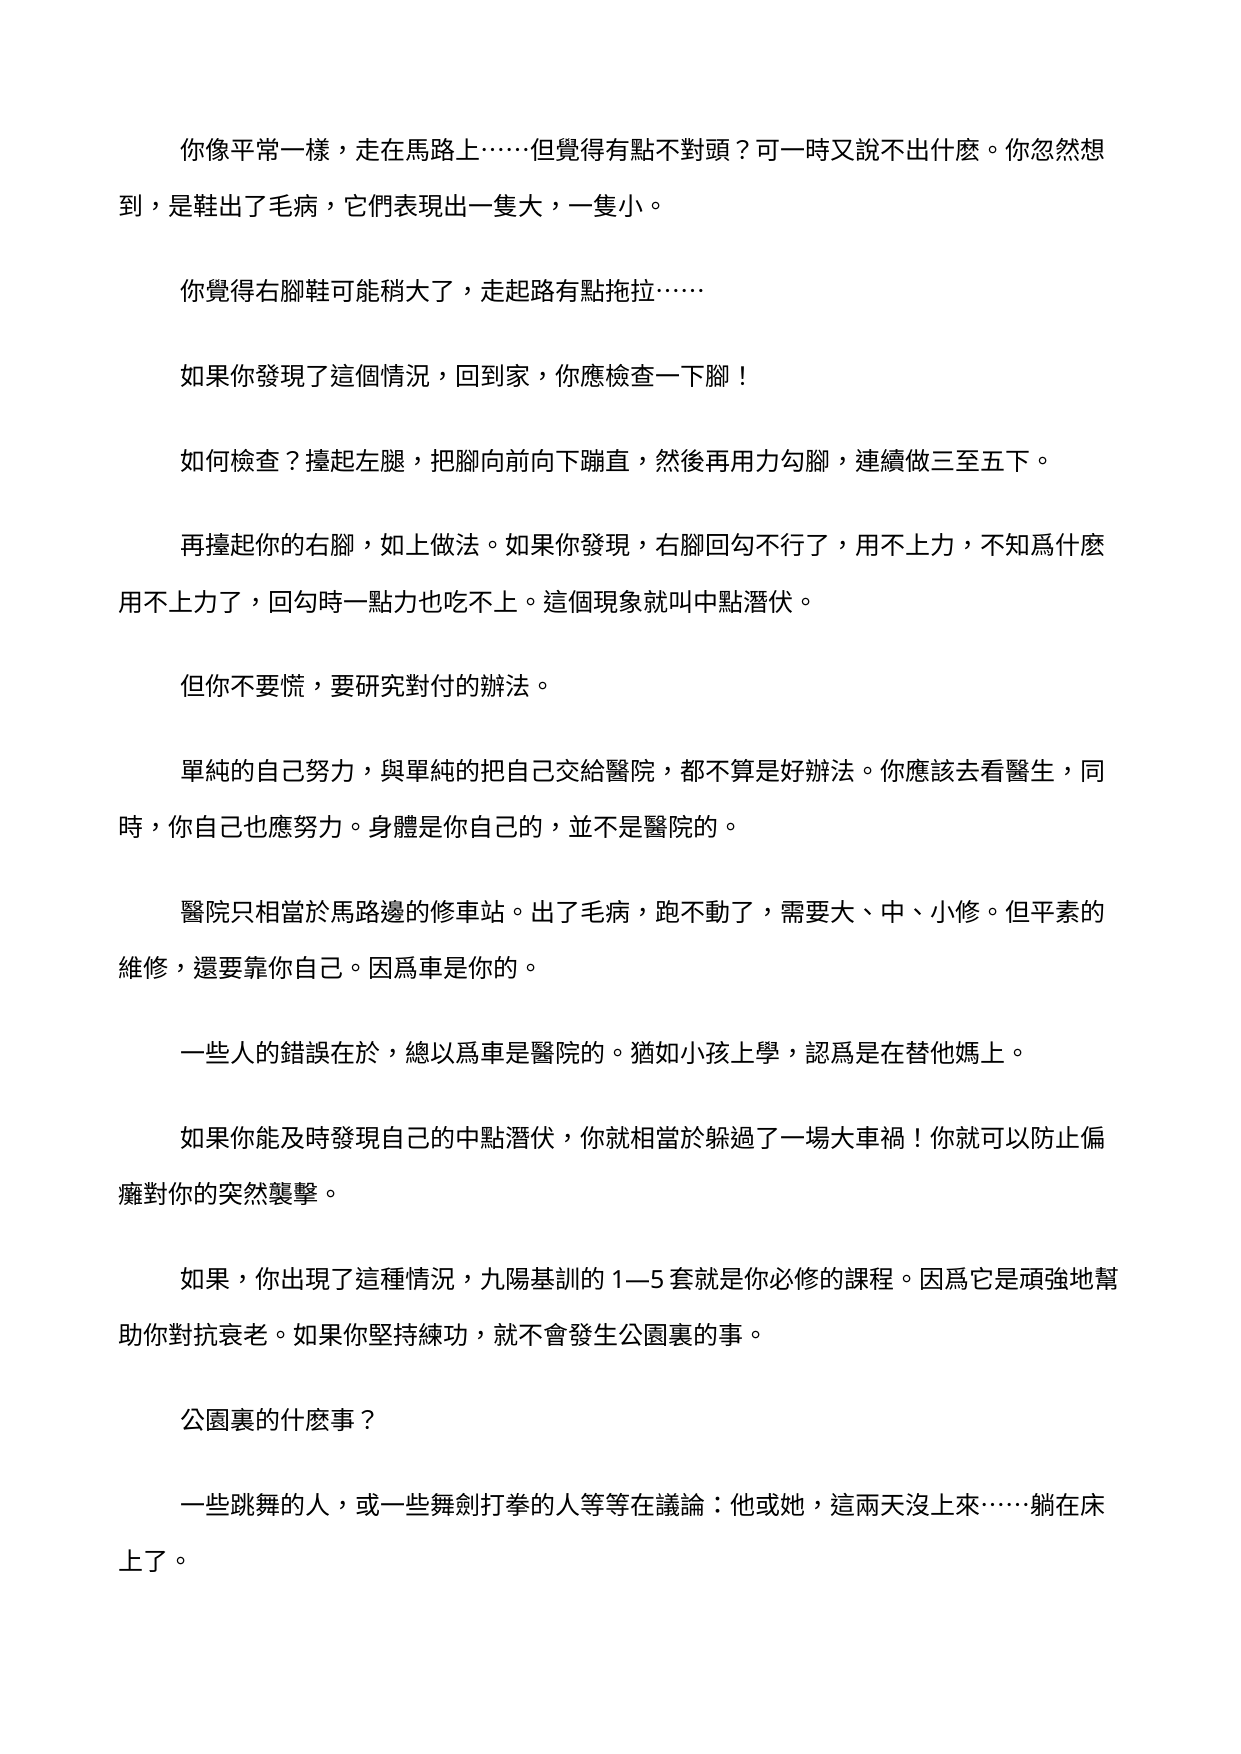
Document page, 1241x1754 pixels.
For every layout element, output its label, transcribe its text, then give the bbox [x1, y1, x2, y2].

text 你像平常一樣，走在馬路上……但覺得有點不對頭？可一時又說不出什麽。你忽然想到，是鞋出了毛病，它們表現出一隻大，一隻小。 [118, 130, 1122, 223]
text 再擡起你的右腳，如上做法。如果你發現，右腳回勾不行了，用不上力，不知爲什麽用不上力了，回勾時一點力也吃不上。這個現象就叫中點潛伏。 [118, 525, 1122, 619]
text 但你不要慌，要研究對付的辦法。 [118, 666, 1122, 704]
text 如果，你出現了這種情況，九陽基訓的1—5套就是你必修的課程。因爲它是頑強地幫助你對抗衰老。如果你堅持練功，就不會發生公園裏的事。 [118, 1259, 1122, 1353]
text 一些跳舞的人，或一些舞劍打拳的人等等在議論：他或她，這兩天沒上來……躺在床上了。 [118, 1485, 1122, 1578]
text 單純的自己努力，與單純的把自己交給醫院，都不算是好辦法。你應該去看醫生，同時，你自己也應努力。身體是你自己的，並不是醫院的。 [118, 751, 1122, 845]
text 如何檢查？擡起左腿，把腳向前向下蹦直，然後再用力勾腳，連續做三至五下。 [118, 440, 1122, 478]
text 如果你發現了這個情況，回到家，你應檢查一下腳！ [118, 356, 1122, 393]
text 醫院只相當於馬路邊的修車站。出了毛病，跑不動了，需要大、中、小修。但平素的維修，還要靠你自己。因爲車是你的。 [118, 892, 1122, 986]
text 公園裏的什麽事？ [118, 1400, 1122, 1437]
text 你覺得右腳鞋可能稍大了，走起路有點拖拉…… [118, 271, 1122, 308]
text 一些人的錯誤在於，總以爲車是醫院的。猶如小孩上學，認爲是在替他媽上。 [118, 1033, 1122, 1071]
text 如果你能及時發現自己的中點潛伏，你就相當於躲過了一場大車禍！你就可以防止偏癱對你的突然襲擊。 [118, 1118, 1122, 1212]
